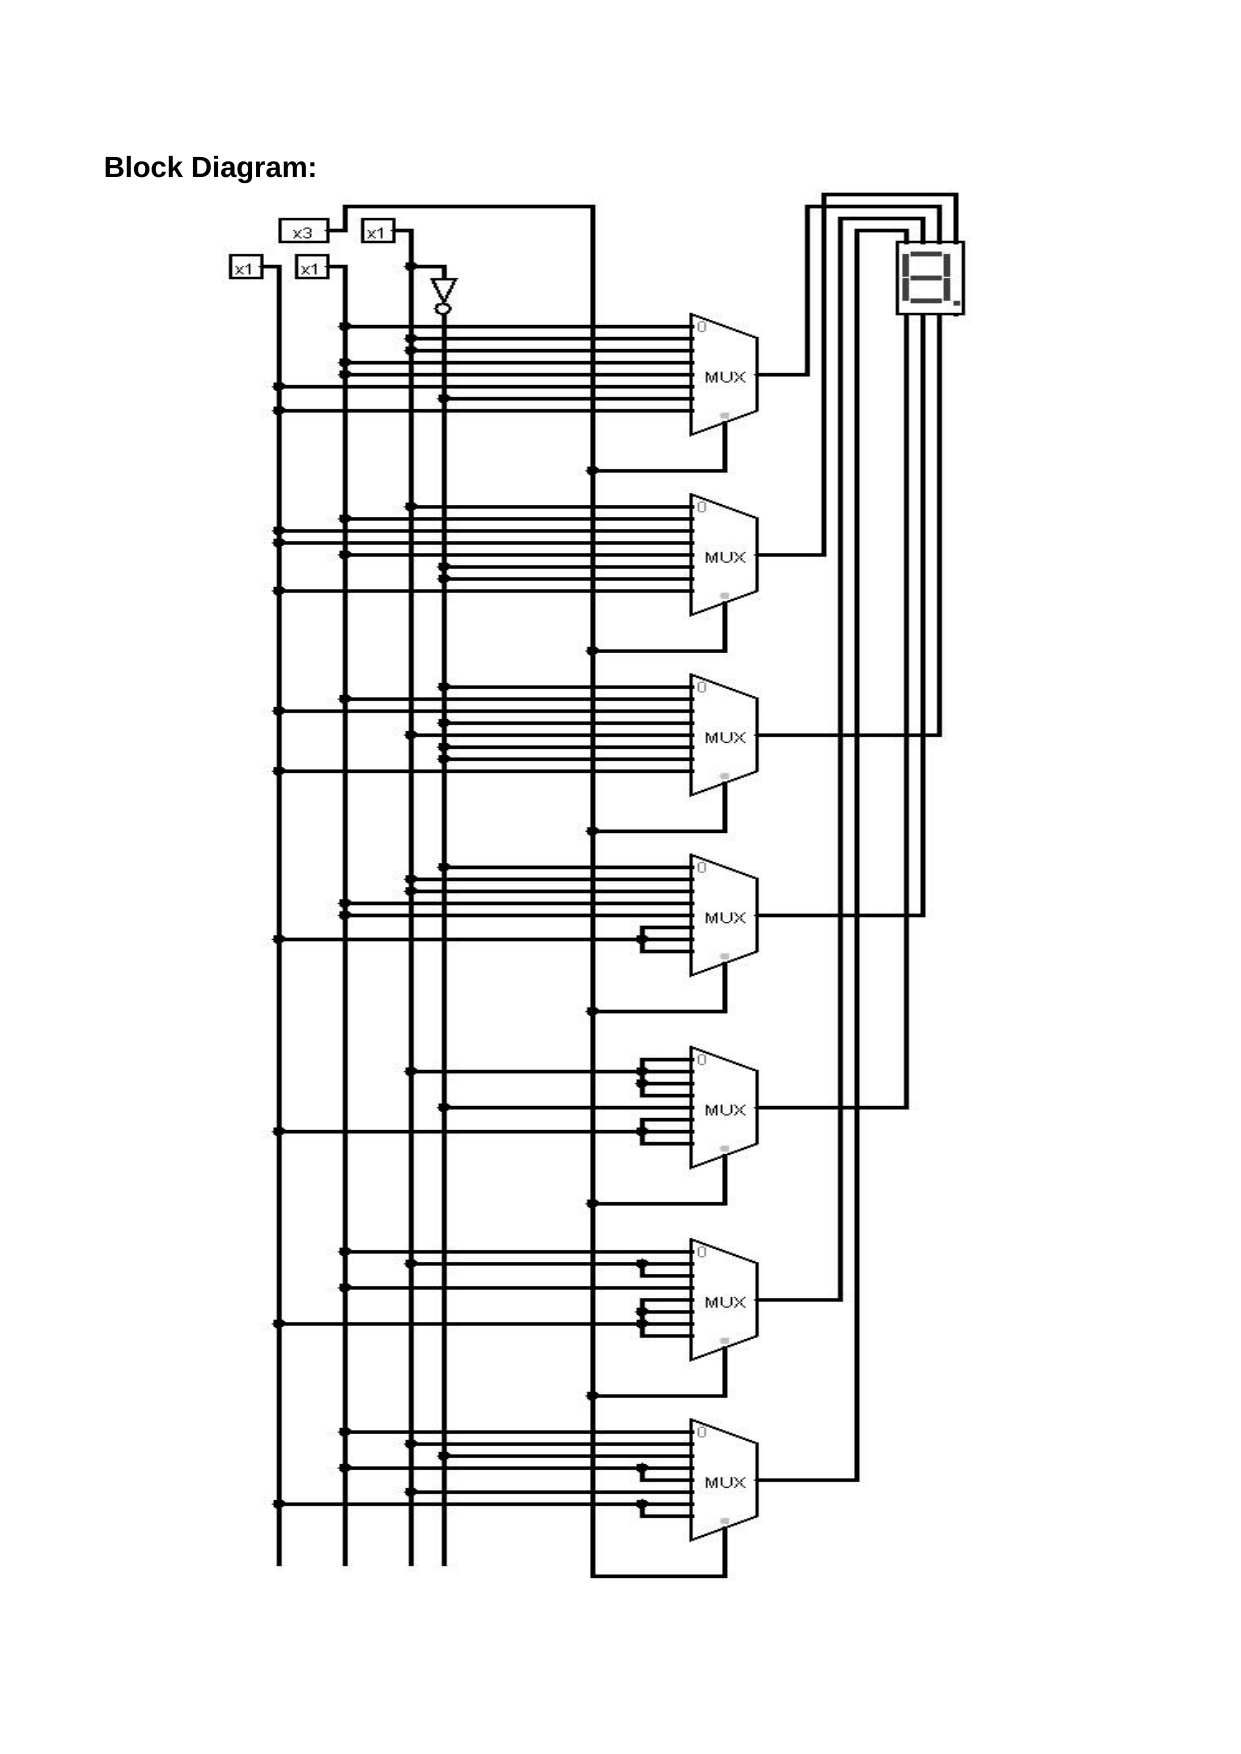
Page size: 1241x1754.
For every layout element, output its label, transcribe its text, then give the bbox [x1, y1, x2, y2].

picture [222, 188, 972, 1583]
text Block Diagram: [103, 150, 1090, 183]
